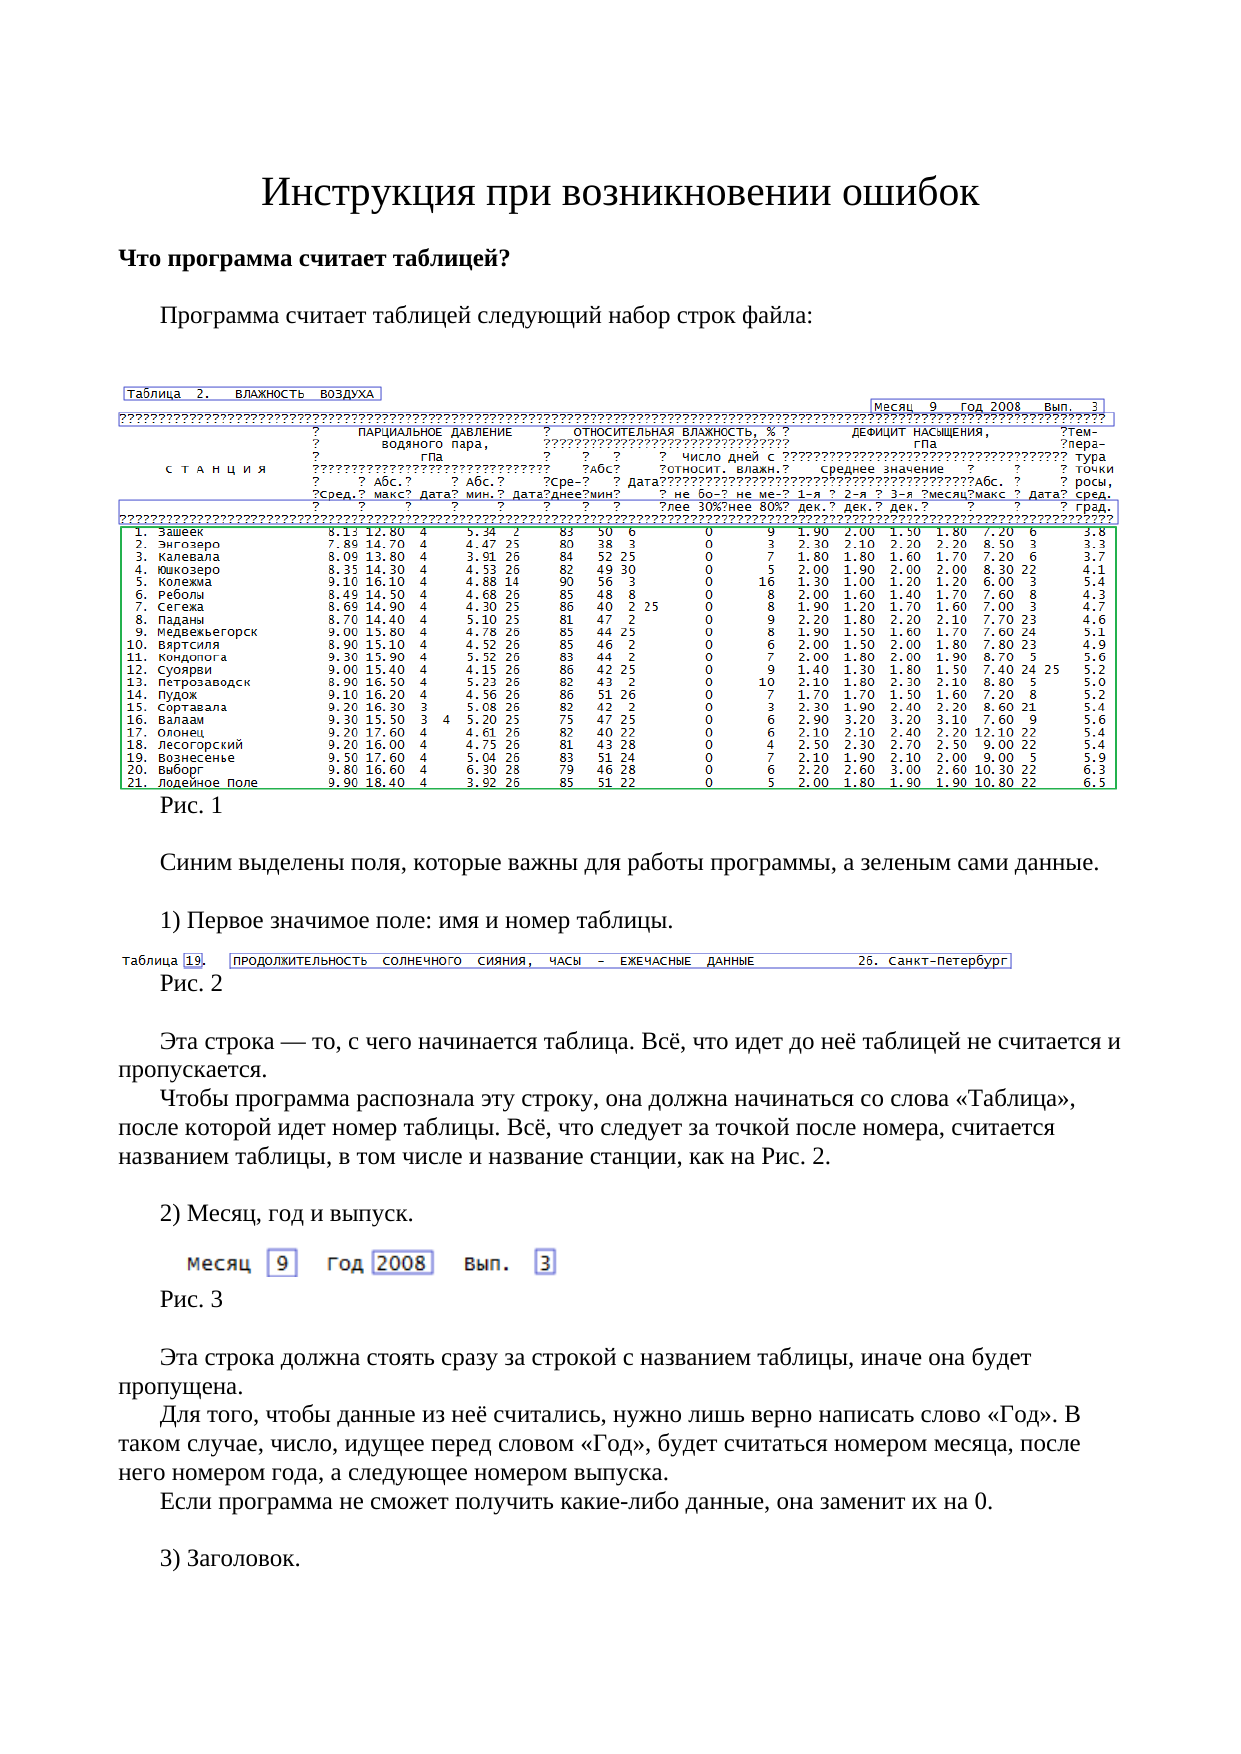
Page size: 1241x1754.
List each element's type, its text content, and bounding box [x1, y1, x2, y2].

text Чтобы программа распознала эту строку, она должна начинаться со слова «Таблица», после которой идет номер таблицы. Всё, что следует за точкой после номера, считается названием таблицы, в том числе и название станции, как на Рис. 2. [118, 1083, 1122, 1169]
text 2) Месяц, год и выпуск. [118, 1198, 1122, 1227]
text Рис. 1 [118, 790, 1122, 818]
text Синим выделены поля, которые важны для работы программы, а зеленым сами данные. [118, 847, 1122, 876]
text Эта строка — то, с чего начинается таблица. Всё, что идет до неё таблицей не считается и пропускается. [118, 1026, 1122, 1083]
text Рис. 3 [118, 1284, 1122, 1313]
text 1) Первое значимое поле: имя и номер таблицы. [118, 905, 1122, 933]
picture [176, 1245, 558, 1277]
picture [115, 953, 1119, 969]
text Если программа не сможет получить какие-либо данные, она заменит их на 0. [118, 1486, 1122, 1514]
text 3) Заголовок. [118, 1543, 1122, 1572]
text Инструкция при возникновении ошибок [118, 166, 1122, 243]
text Программа считает таблицей следующий набор строк файла: [118, 300, 1122, 329]
text Эта строка должна стоять сразу за строкой с названием таблицы, иначе она будет пропущена. [118, 1342, 1122, 1399]
text Для того, чтобы данные из неё считались, нужно лишь верно написать слово «Год». В таком случае, число, идущее перед словом «Год», будет считаться номером месяца, после него номером года, а следующее номером выпуска. [118, 1399, 1122, 1486]
text Рис. 2 [118, 933, 1122, 1026]
text Что программа считает таблицей? [118, 243, 1122, 271]
picture [118, 386, 1123, 790]
